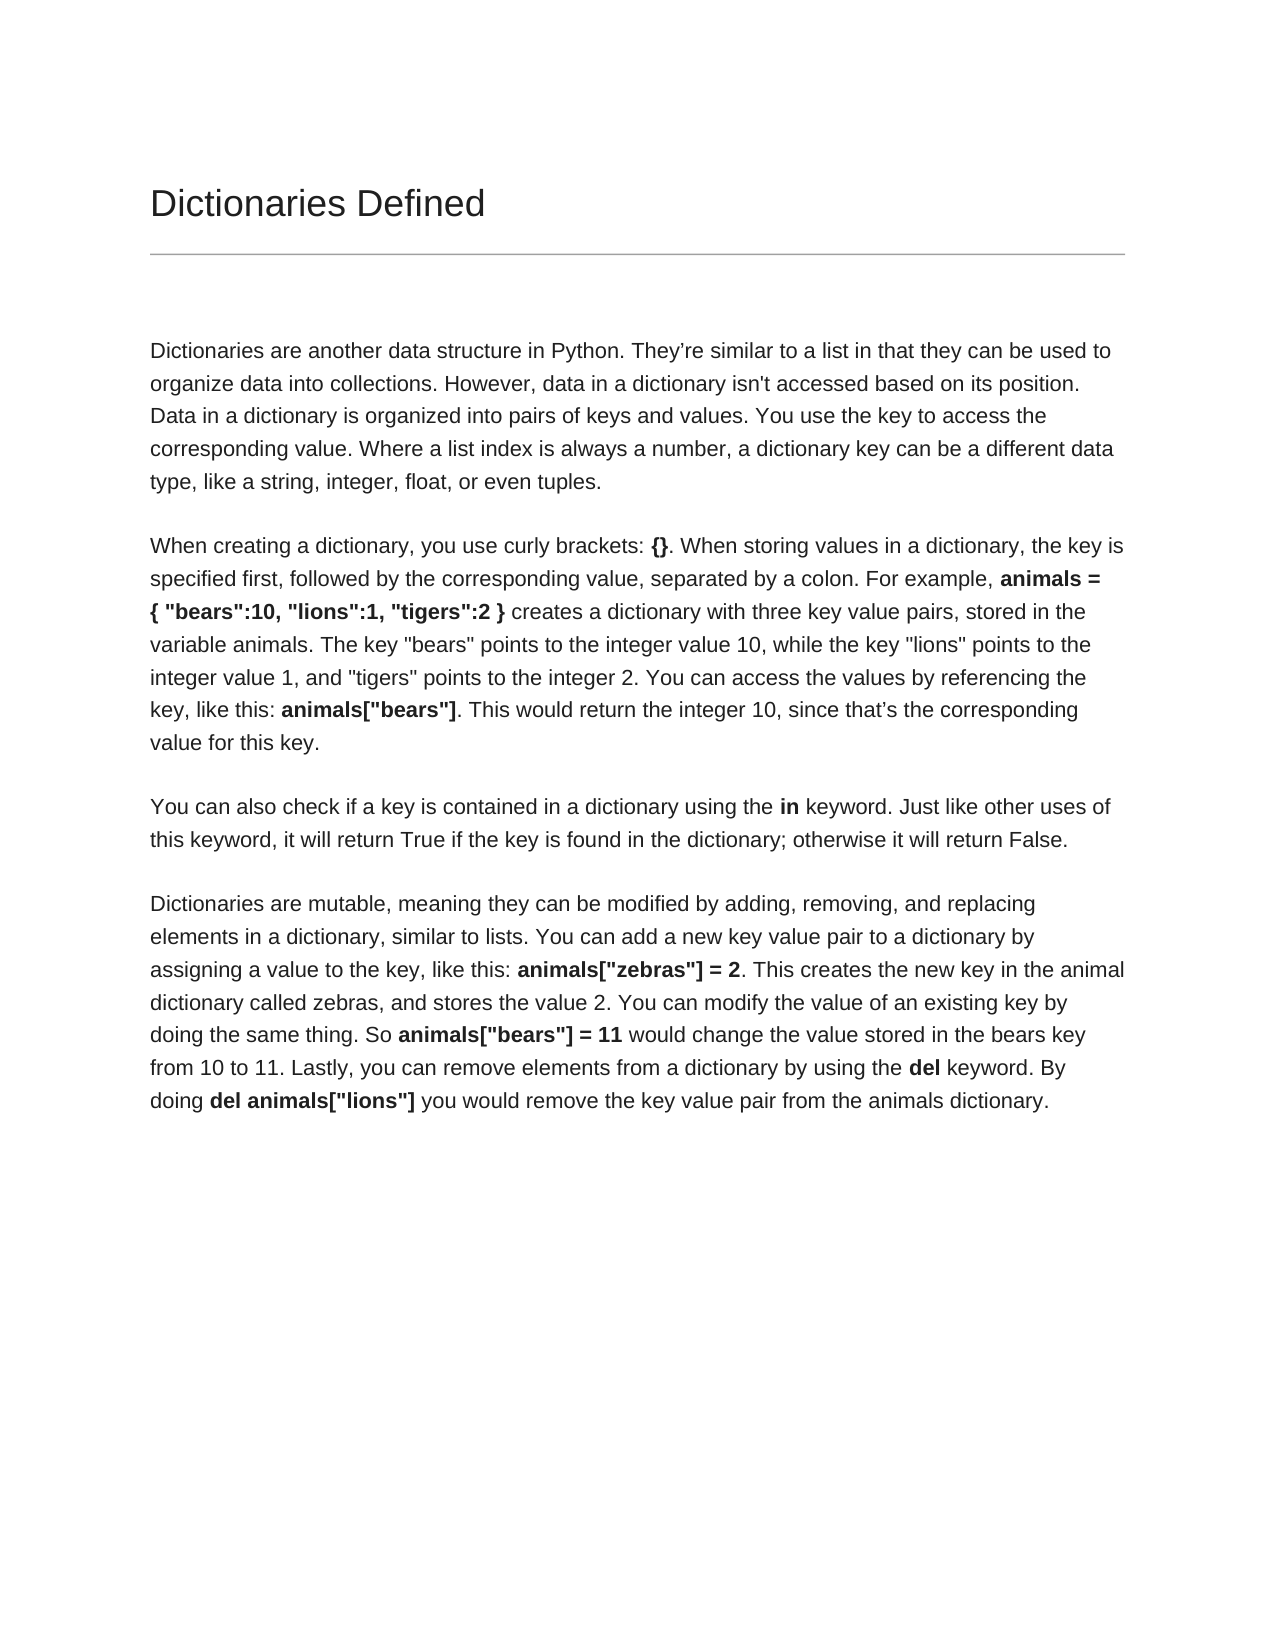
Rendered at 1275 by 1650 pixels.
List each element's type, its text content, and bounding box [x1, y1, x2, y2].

text Dictionaries are mutable, meaning they can be modified by adding, removing, and replacing elements in a dictionary, similar to lists. You can add a new key value pair to a dictionary by assigning a value to the key, like this: animals["zebras"] = 2. This creates the new key in the animal dictionary called zebras, and stores the value 2. You can modify the value of an existing key by doing the same thing. So animals["bears"] = 11 would change the value stored in the bears key from 10 to 11. Lastly, you can remove elements from a dictionary by using the del keyword. By doing del animals["lions"] you would remove the key value pair from the animals dictionary. [150, 883, 1125, 1113]
text When creating a dictionary, you use curly brackets: {}. When storing values in a dictionary, the key is specified first, followed by the corresponding value, separated by a colon. For example, animals = { "bears":10, "lions":1, "tigers":2 } creates a dictionary with three key value pairs, stored in the variable animals. The key "bears" points to the integer value 10, while the key "lions" points to the integer value 1, and "tigers" points to the integer 2. You can access the values by referencing the key, like this: animals["bears"]. This would return the integer 10, since that’s the corresponding value for this key. [150, 526, 1125, 755]
text Dictionaries are another data structure in Python. They’re similar to a list in that they can be used to organize data into collections. However, data in a dictionary isn't accessed based on its position. Data in a dictionary is organized into pairs of keys and values. You use the key to access the corresponding value. Where a list index is always a number, a dictionary key can be a different data type, like a string, integer, float, or even tuples. [150, 330, 1125, 494]
text You can also check if a key is contained in a dictionary using the in keyword. Just like other uses of this keyword, it will return True if the key is found in the dictionary; otherwise it will return False. [150, 786, 1125, 852]
text Dictionaries Defined [150, 181, 1125, 224]
